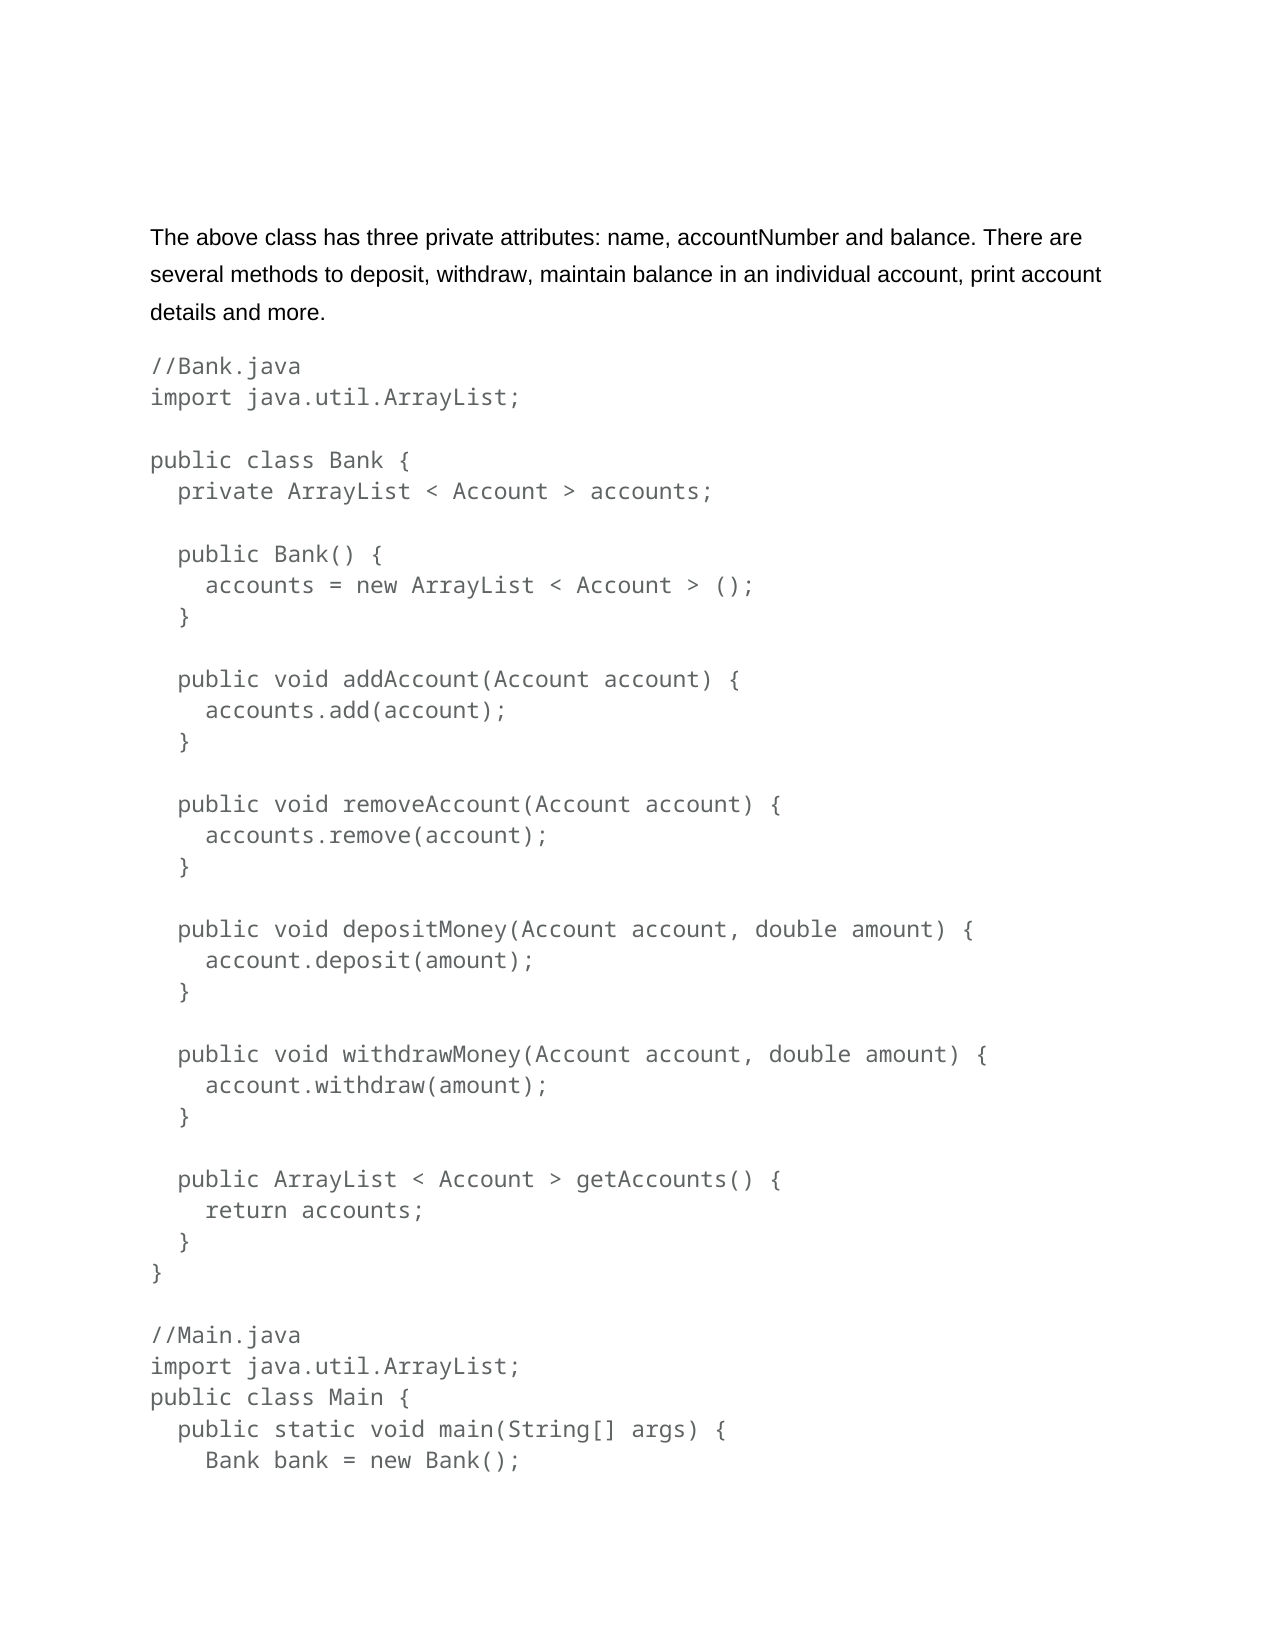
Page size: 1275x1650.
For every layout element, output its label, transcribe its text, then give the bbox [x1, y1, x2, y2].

text accounts.remove(account); [150, 819, 1125, 850]
text accounts = new ArrayList < Account > (); [150, 569, 1125, 600]
text account.deposit(amount); [150, 944, 1125, 975]
text } [150, 1256, 1125, 1287]
text } [150, 600, 1125, 631]
text } [150, 725, 1125, 756]
text } [150, 850, 1125, 881]
text public class Main { [150, 1381, 1125, 1412]
text public Bank() { [150, 537, 1125, 569]
text accounts.add(account); [150, 694, 1125, 725]
text public void removeAccount(Account account) { [150, 787, 1125, 819]
text public class Bank { [150, 444, 1125, 475]
text } [150, 1100, 1125, 1131]
text account.withdraw(amount); [150, 1069, 1125, 1100]
text private ArrayList < Account > accounts; [150, 475, 1125, 506]
text //Main.java [150, 1319, 1125, 1350]
text The above class has three private attributes: name, accountNumber and balance. There are several methods to deposit, withdraw, maintain balance in an individual account, print account details and more. [150, 212, 1125, 325]
text //Bank.java [150, 350, 1125, 381]
text public void withdrawMoney(Account account, double amount) { [150, 1037, 1125, 1069]
text import java.util.ArrayList; [150, 381, 1125, 412]
text public void addAccount(Account account) { [150, 662, 1125, 694]
text public static void main(String[] args) { [150, 1412, 1125, 1444]
text } [150, 975, 1125, 1006]
text Bank bank = new Bank(); [150, 1444, 1125, 1475]
text public ArrayList < Account > getAccounts() { [150, 1162, 1125, 1194]
text public void depositMoney(Account account, double amount) { [150, 912, 1125, 944]
text } [150, 1225, 1125, 1256]
text import java.util.ArrayList; [150, 1350, 1125, 1381]
text return accounts; [150, 1194, 1125, 1225]
